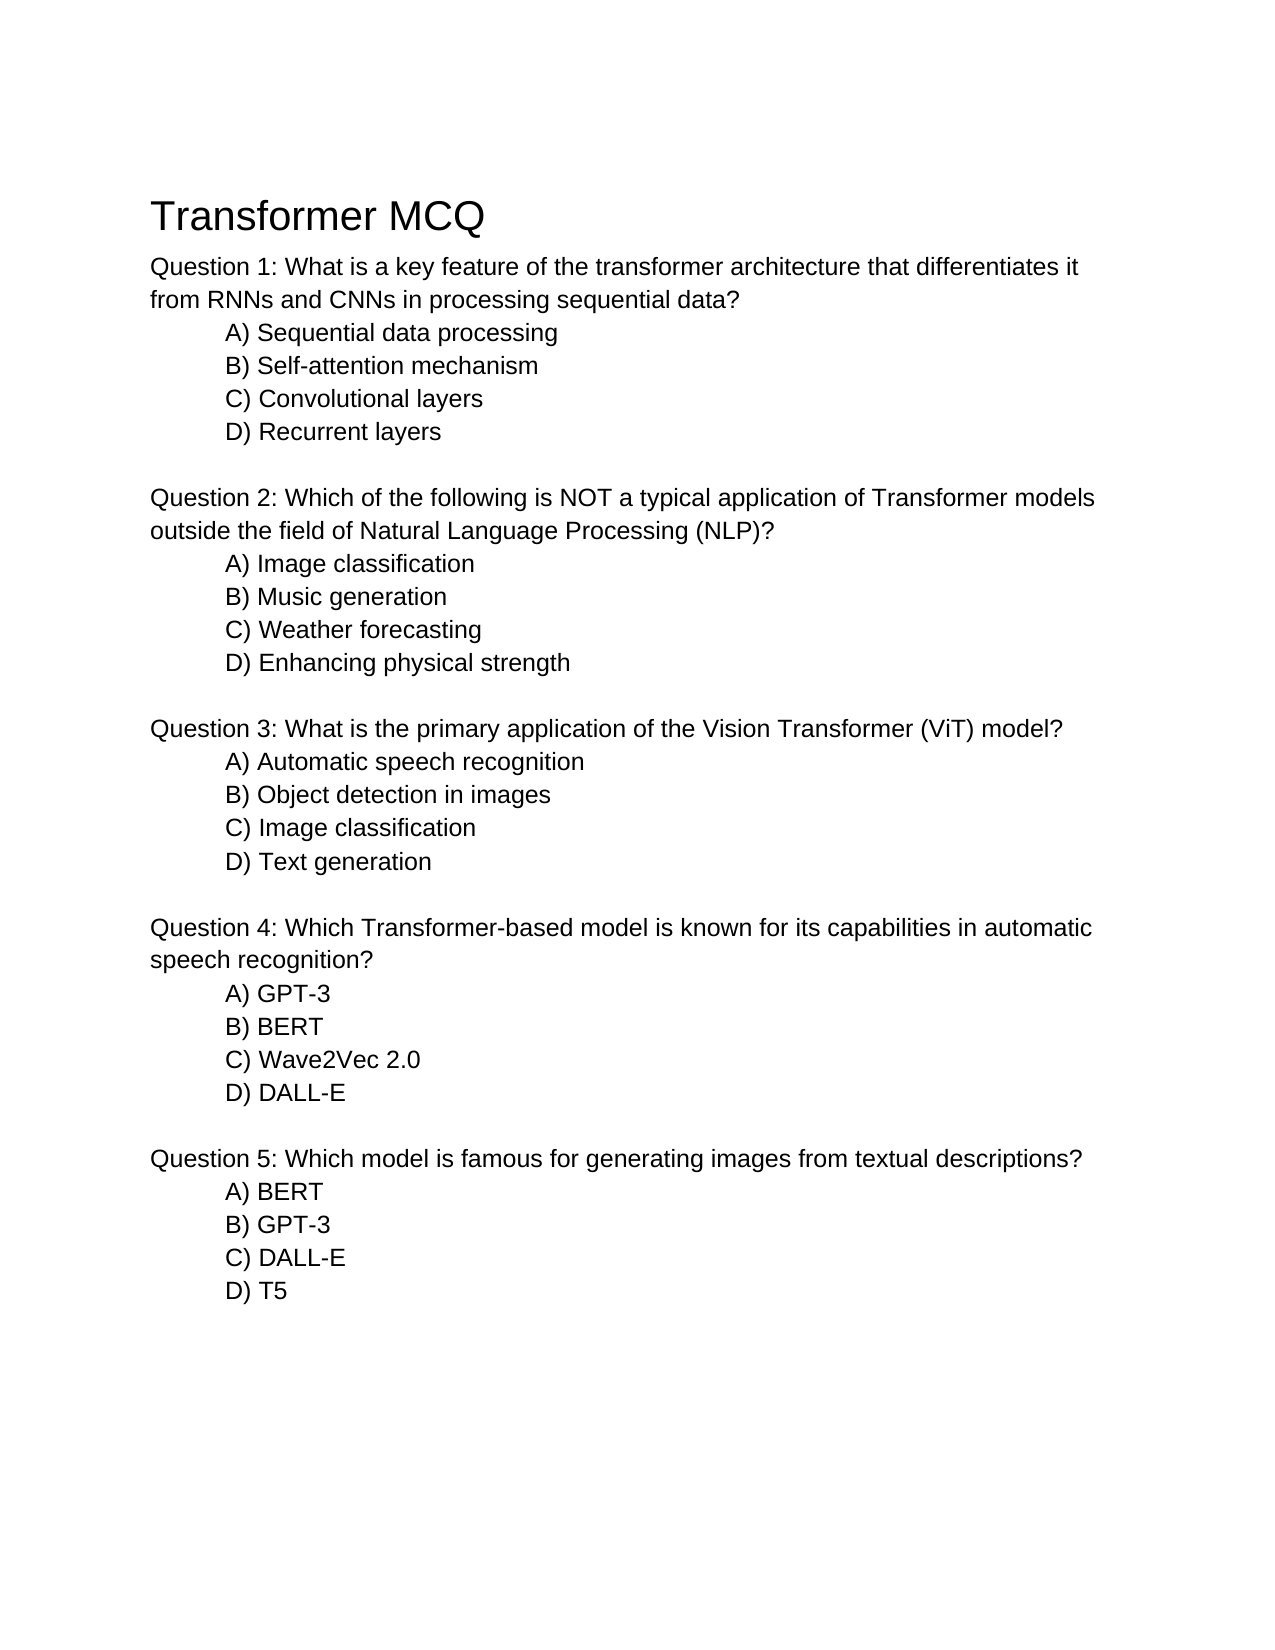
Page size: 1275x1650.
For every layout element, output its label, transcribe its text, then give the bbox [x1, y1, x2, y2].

text D) Enhancing physical strength [225, 648, 1125, 677]
text Question 2: Which of the following is NOT a typical application of Transformer models outside the field of Natural Language Processing (NLP)? [150, 483, 1125, 545]
subtitle Transformer MCQ [150, 192, 1125, 239]
text C) Weather forecasting [225, 615, 1125, 644]
text C) Image classification [225, 813, 1125, 842]
text A) Image classification [225, 549, 1125, 578]
text A) Automatic speech recognition [225, 747, 1125, 776]
text A) GPT-3 [225, 978, 1125, 1007]
text Question 5: Which model is famous for generating images from textual descriptions? [150, 1144, 1125, 1172]
text Question 3: What is the primary application of the Vision Transformer (ViT) model? [150, 714, 1125, 743]
text B) BERT [225, 1012, 1125, 1040]
text D) T5 [225, 1276, 1125, 1304]
text Question 4: Which Transformer-based model is known for its capabilities in automatic speech recognition? [150, 912, 1125, 974]
text D) Recurrent layers [225, 417, 1125, 446]
text D) DALL-E [225, 1078, 1125, 1106]
text C) DALL-E [225, 1243, 1125, 1271]
text A) Sequential data processing [225, 318, 1125, 347]
text B) GPT-3 [225, 1210, 1125, 1238]
text C) Convolutional layers [225, 384, 1125, 413]
text C) Wave2Vec 2.0 [225, 1044, 1125, 1073]
text Question 1: What is a key feature of the transformer architecture that differentiates it from RNNs and CNNs in processing sequential data? [150, 252, 1125, 314]
text B) Music generation [225, 582, 1125, 611]
text D) Text generation [225, 846, 1125, 875]
text B) Self-attention mechanism [225, 351, 1125, 380]
text B) Object detection in images [225, 780, 1125, 809]
text A) BERT [225, 1177, 1125, 1205]
